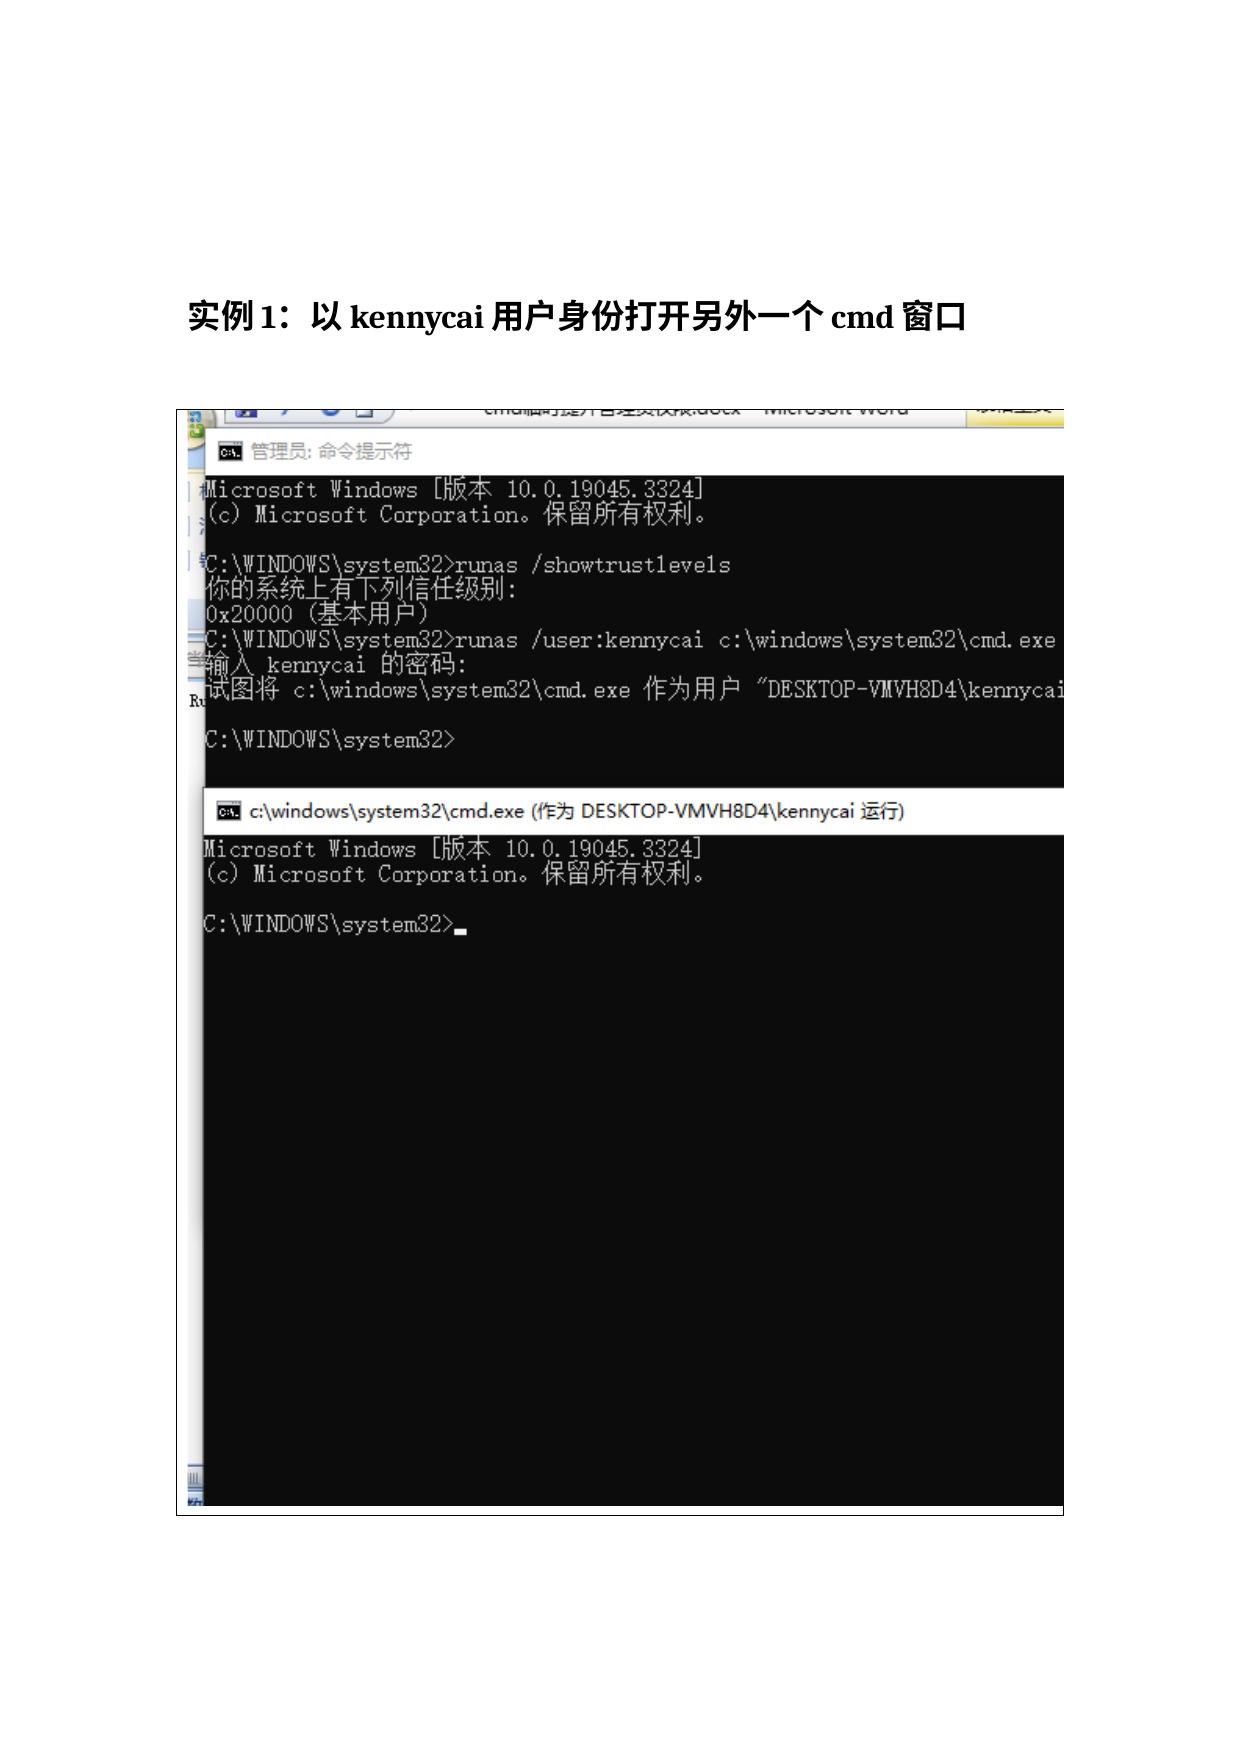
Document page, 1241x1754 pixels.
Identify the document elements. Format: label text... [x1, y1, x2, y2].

table_header [177, 410, 1063, 1515]
picture [187, 410, 1064, 1506]
subtitle 实例1：以kennycai用户身份打开另外一个cmd窗口 [187, 282, 1053, 347]
